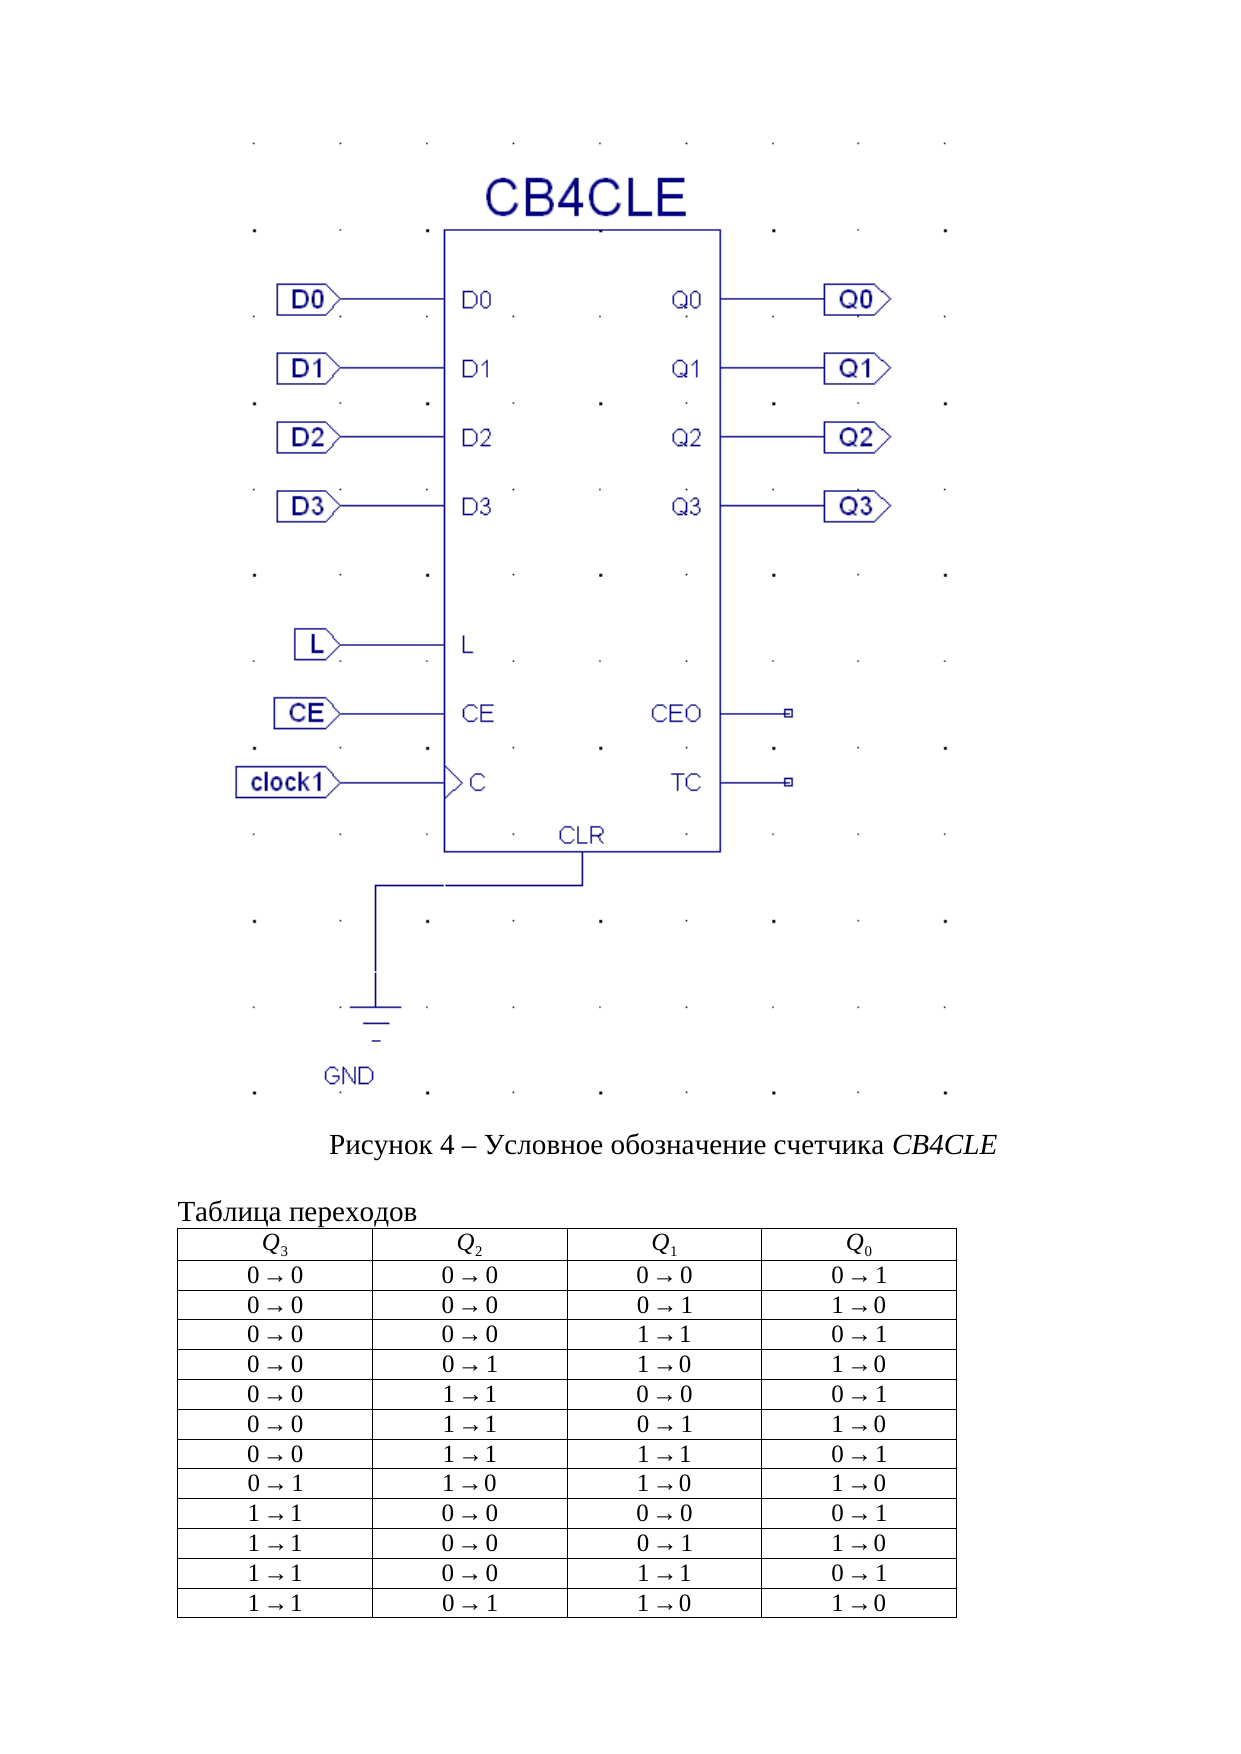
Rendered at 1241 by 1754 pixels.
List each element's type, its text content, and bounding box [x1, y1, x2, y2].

table_cell [373, 1440, 567, 1468]
table_cell [373, 1291, 567, 1319]
table_cell [568, 1559, 761, 1587]
table_header [178, 1229, 372, 1260]
table_cell [373, 1320, 567, 1349]
table_cell [178, 1320, 372, 1349]
table_header [568, 1229, 761, 1260]
table_cell [178, 1589, 372, 1617]
table_cell [568, 1261, 761, 1289]
table_cell [762, 1320, 956, 1349]
picture [177, 118, 975, 1127]
table_cell [178, 1440, 372, 1468]
table_cell [568, 1440, 761, 1468]
table_cell [373, 1499, 567, 1528]
table_cell [373, 1350, 567, 1379]
table_cell [568, 1529, 761, 1558]
table_cell [373, 1589, 567, 1617]
table_cell [373, 1529, 567, 1558]
table_cell [373, 1380, 567, 1409]
table_cell [178, 1261, 372, 1289]
table_cell [568, 1499, 761, 1528]
table_cell [373, 1469, 567, 1498]
table_cell [373, 1410, 567, 1438]
table_cell [568, 1380, 761, 1409]
table_cell [178, 1350, 372, 1379]
table_cell [762, 1261, 956, 1289]
table_cell [762, 1499, 956, 1528]
table_cell [568, 1469, 761, 1498]
table_cell [762, 1529, 956, 1558]
text Рисунок 4 – Условное обозначение счетчика CB4CLE [177, 1127, 1152, 1160]
table_header [373, 1229, 567, 1260]
table_cell [568, 1291, 761, 1319]
table_cell [568, 1320, 761, 1349]
table_cell [568, 1410, 761, 1438]
table_cell [762, 1410, 956, 1438]
table_cell [178, 1529, 372, 1558]
table_cell [373, 1559, 567, 1587]
table_cell [762, 1380, 956, 1409]
table_cell [568, 1589, 761, 1617]
table_cell [762, 1440, 956, 1468]
table_cell [762, 1469, 956, 1498]
text Таблица переходов [177, 1194, 1152, 1227]
table_cell [178, 1291, 372, 1319]
table_cell [178, 1469, 372, 1498]
table_cell [178, 1410, 372, 1438]
table_cell [762, 1589, 956, 1617]
table_cell [178, 1559, 372, 1587]
table_cell [373, 1261, 567, 1289]
table_cell [178, 1380, 372, 1409]
table_cell [762, 1350, 956, 1379]
table_cell [568, 1350, 761, 1379]
table_cell [762, 1559, 956, 1587]
table_header [762, 1229, 956, 1260]
table_cell [762, 1291, 956, 1319]
table_cell [178, 1499, 372, 1528]
